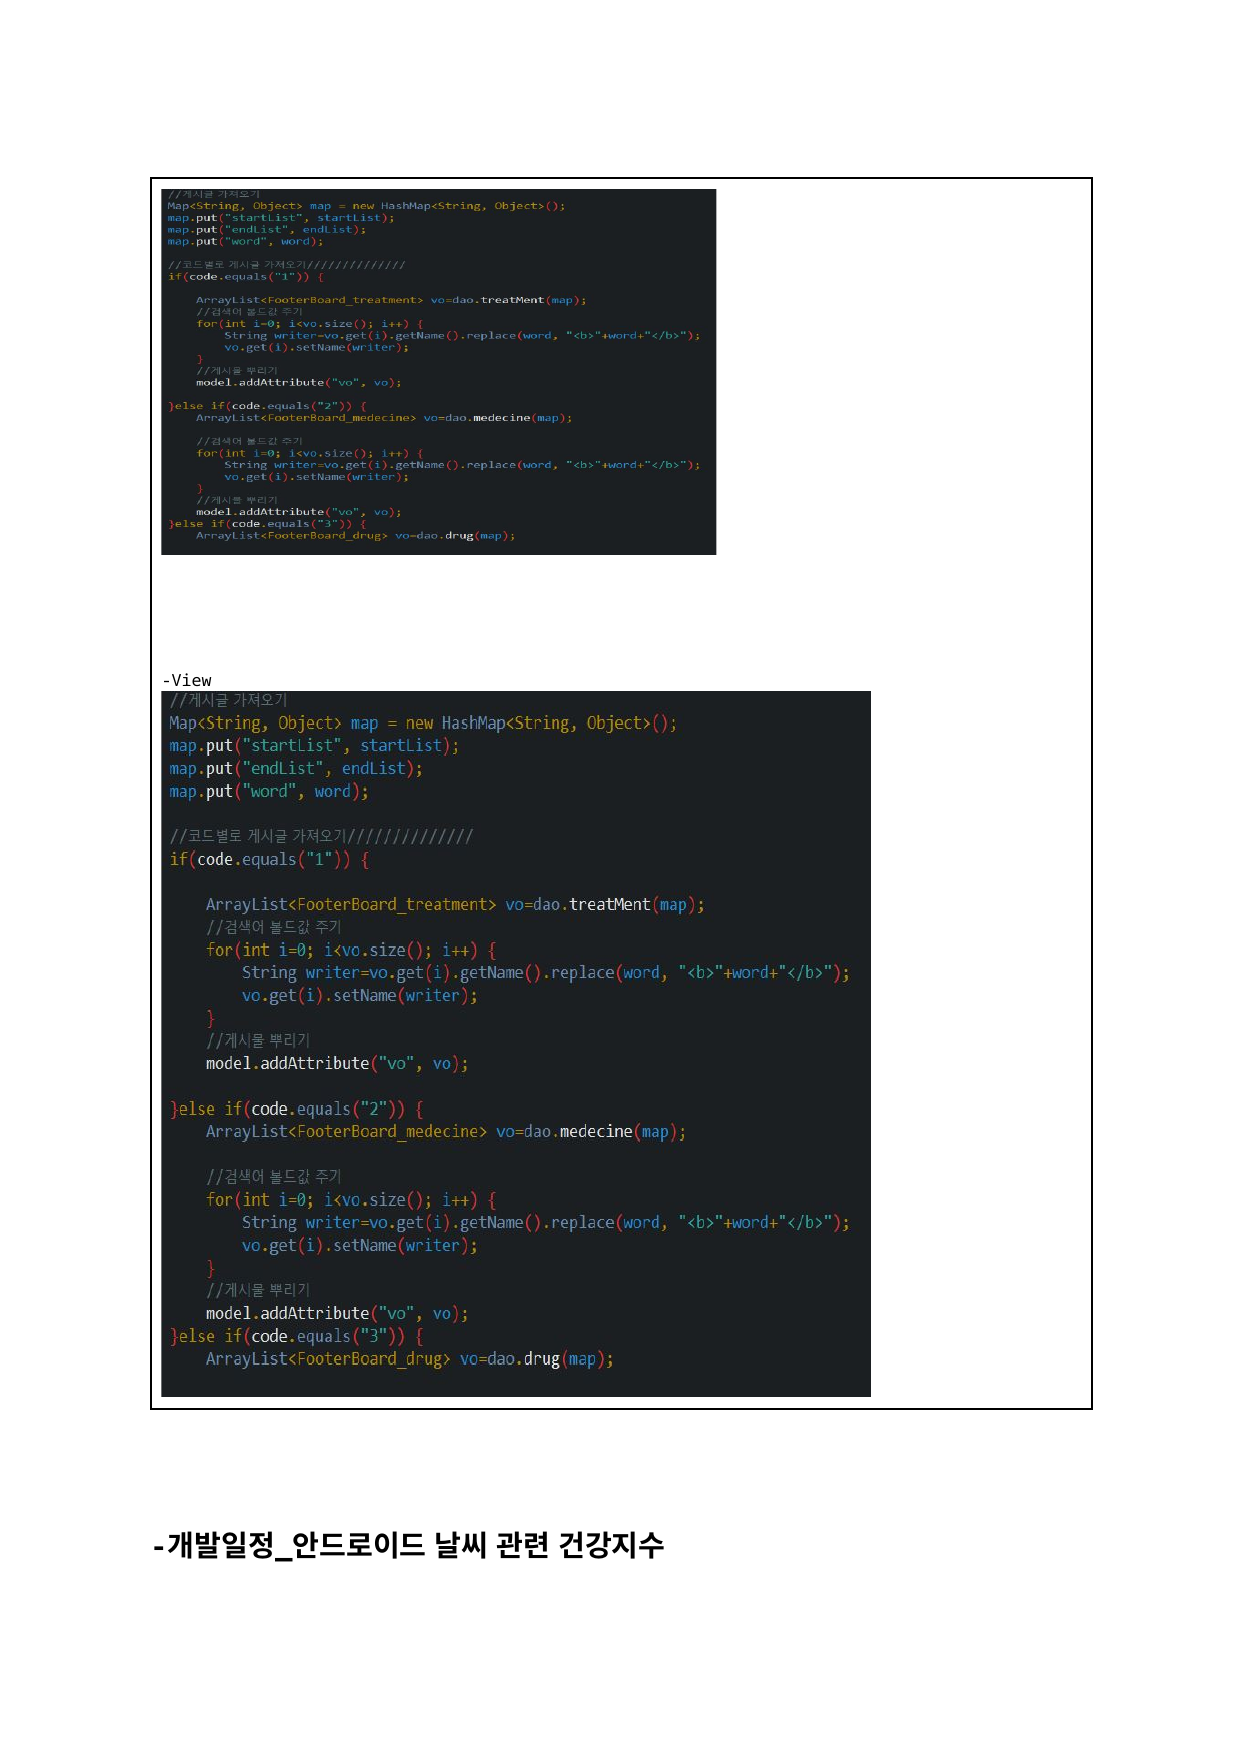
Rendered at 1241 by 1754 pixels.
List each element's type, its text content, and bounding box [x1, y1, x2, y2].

picture [161, 189, 717, 555]
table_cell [152, 179, 1091, 1407]
text -개발일정_안드로이드 날씨 관련 건강지수 [150, 1523, 1090, 1565]
picture [161, 691, 871, 1397]
